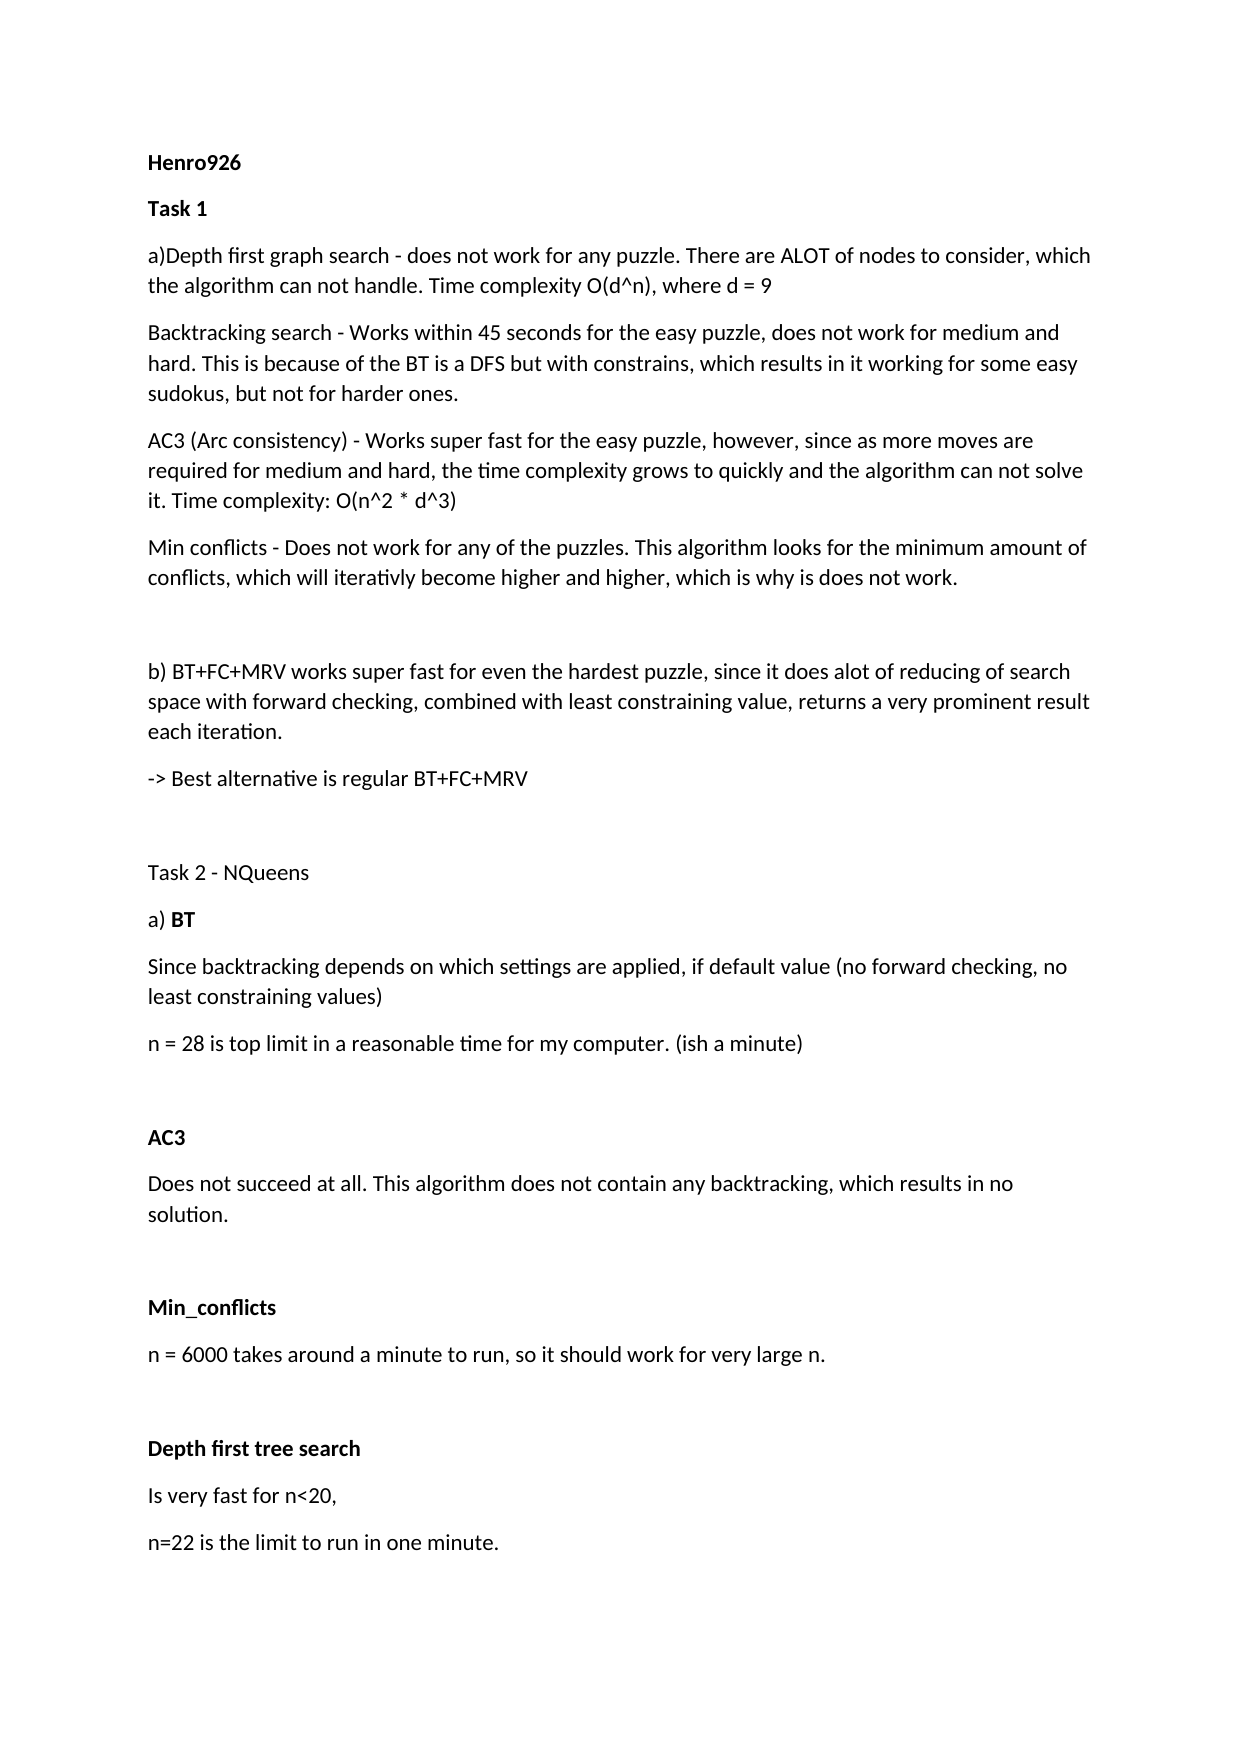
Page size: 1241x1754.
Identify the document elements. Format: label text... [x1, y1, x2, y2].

text -> Best alternative is regular BT+FC+MRV [148, 764, 1093, 792]
text n = 6000 takes around a minute to run, so it should work for very large n. [148, 1340, 1093, 1368]
text Is very fast for n<20, [148, 1481, 1093, 1509]
text a) BT [148, 905, 1093, 933]
text Task 2 - NQueens [148, 858, 1093, 886]
text Henro926 [148, 148, 1093, 176]
text Depth first tree search [148, 1434, 1093, 1462]
text n=22 is the limit to run in one minute. [148, 1528, 1093, 1556]
text n = 28 is top limit in a reasonable time for my computer. (ish a minute) [148, 1029, 1093, 1057]
text AC3 (Arc consistency) - Works super fast for the easy puzzle, however, since as more moves are required for medium and hard, the time complexity grows to quickly and the algorithm can not solve it. Time complexity: O(n^2 * d^3) [148, 426, 1093, 514]
text Backtracking search - Works within 45 seconds for the easy puzzle, does not work for medium and hard. This is because of the BT is a DFS but with constrains, which results in it working for some easy sudokus, but not for harder ones. [148, 318, 1093, 407]
text Does not succeed at all. This algorithm does not contain any backtracking, which results in no solution. [148, 1169, 1093, 1228]
text Min_conflicts [148, 1293, 1093, 1321]
text Since backtracking depends on which settings are applied, if default value (no forward checking, no least constraining values) [148, 952, 1093, 1010]
text Task 1 [148, 194, 1093, 222]
text a)Depth first graph search - does not work for any puzzle. There are ALOT of nodes to consider, which the algorithm can not handle. Time complexity O(d^n), where d = 9 [148, 241, 1093, 299]
text AC3 [148, 1123, 1093, 1151]
text Min conflicts - Does not work for any of the puzzles. This algorithm looks for the minimum amount of conflicts, which will iterativly become higher and higher, which is why is does not work. [148, 533, 1093, 591]
text b) BT+FC+MRV works super fast for even the hardest puzzle, since it does alot of reducing of search space with forward checking, combined with least constraining value, returns a very prominent result each iteration. [148, 657, 1093, 745]
